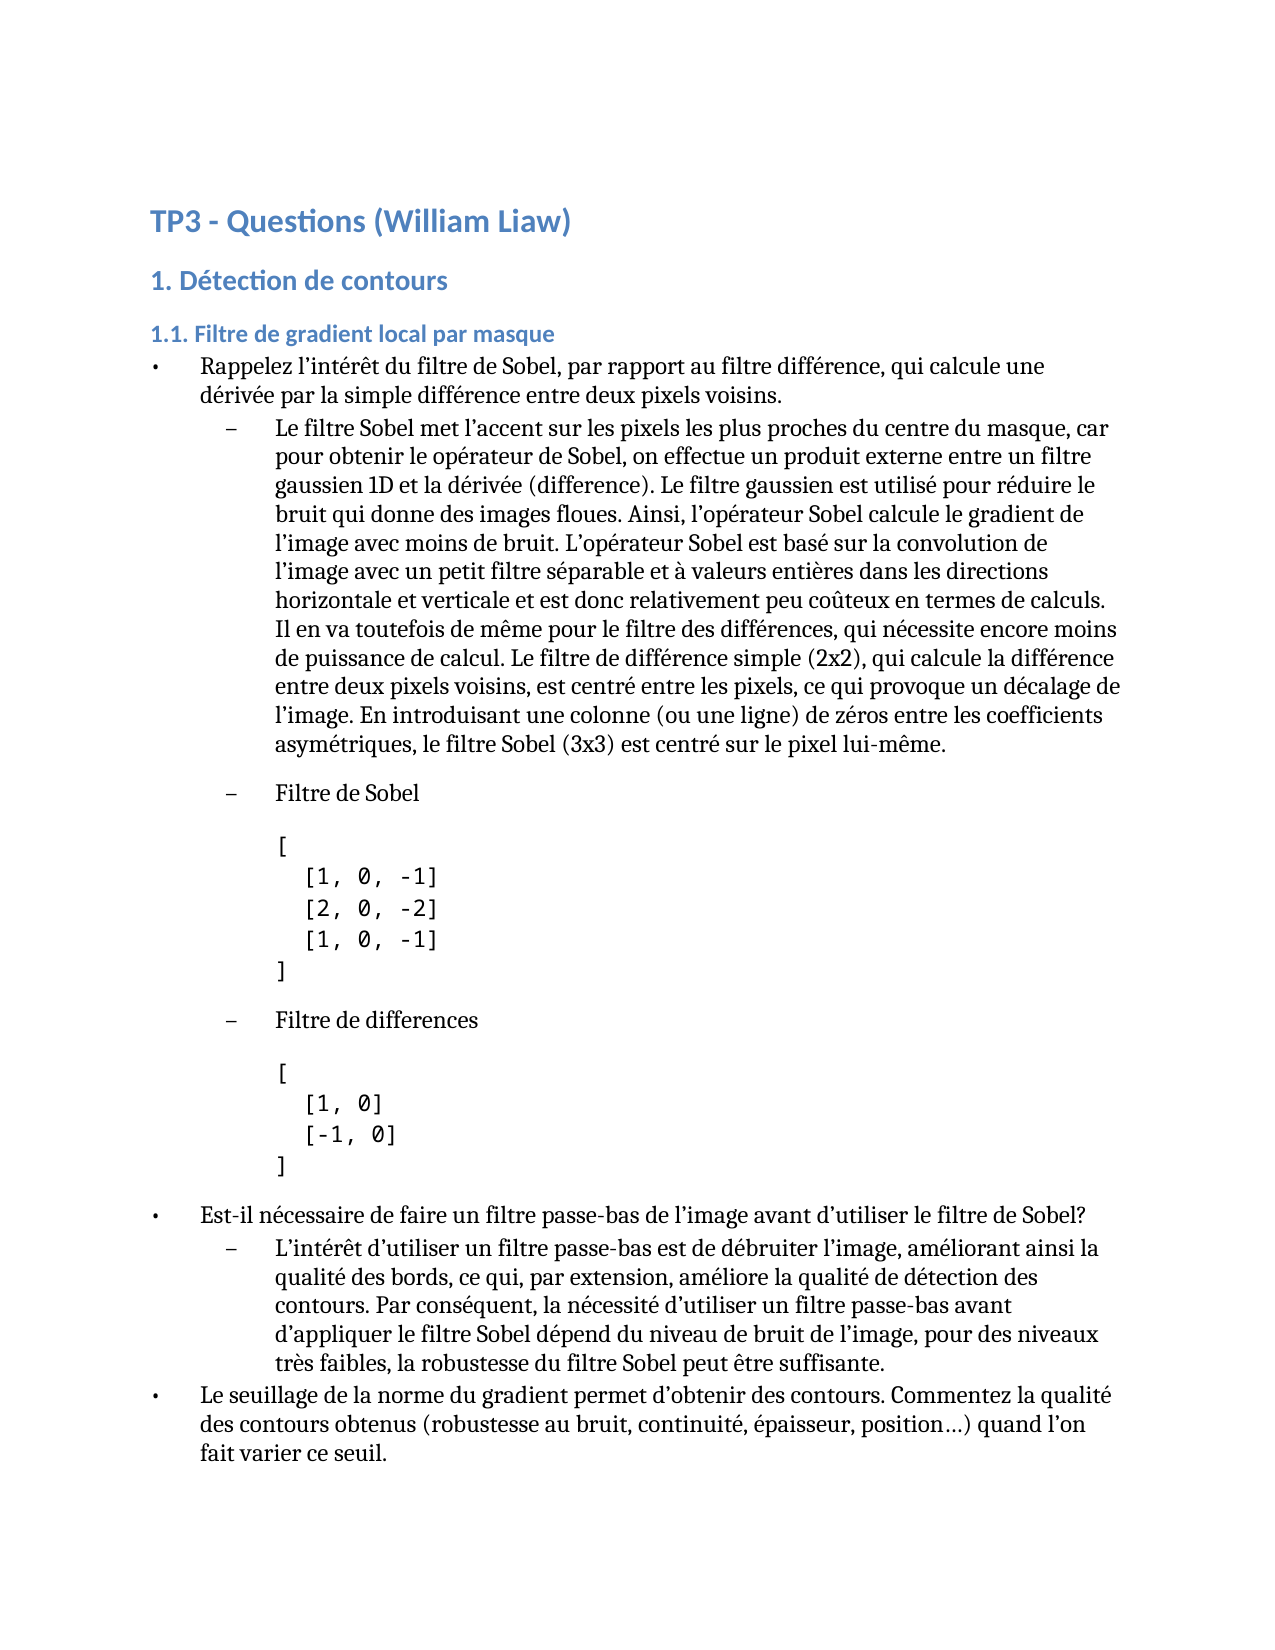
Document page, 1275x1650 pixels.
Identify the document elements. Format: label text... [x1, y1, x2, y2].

list Le filtre Sobel met l’accent sur les pixels les plus proches du centre du masque, car pour obtenir le opérateur de Sobel, on effectue un produit externe entre un filtre gaussien 1D et la dérivée (difference). Le filtre gaussien est utilisé pour réduire le bruit qui donne des images floues. Ainsi, l’opérateur Sobel calcule le gradient de l’image avec moins de bruit. L’opérateur Sobel est basé sur la convolution de l’image avec un petit filtre séparable et à valeurs entières dans les directions horizontale et verticale et est donc relativement peu coûteux en termes de calculs. Il en va toutefois de même pour le filtre des différences, qui nécessite encore moins de puissance de calcul. Le filtre de différence simple (2x2), qui calcule la différence entre deux pixels voisins, est centré entre les pixels, ce qui provoque un décalage de l’image. En introduisant une colonne (ou une ligne) de zéros entre les coefficients asymétriques, le filtre Sobel (3x3) est centré sur le pixel lui-même. [225, 413, 1125, 758]
list Rappelez l’intérêt du filtre de Sobel, par rapport au filtre différence, qui calcule une dérivée par la simple différence entre deux pixels voisins. [150, 352, 1125, 410]
subtitle TP3 - Questions (William Liaw) [150, 200, 1125, 241]
list [ [1, 0, -1] [2, 0, -2] [1, 0, -1] ] [225, 829, 1125, 985]
list Le seuillage de la norme du gradient permet d’obtenir des contours. Commentez la qualité des contours obtenus (robustesse au bruit, continuité, épaisseur, position…) quand l’on fait varier ce seuil. [150, 1381, 1125, 1468]
list L’intérêt d’utiliser un filtre passe-bas est de débruiter l’image, améliorant ainsi la qualité des bords, ce qui, par extension, améliore la qualité de détection des contours. Par conséquent, la nécessité d’utiliser un filtre passe-bas avant d’appliquer le filtre Sobel dépend du niveau de bruit de l’image, pour des niveaux très faibles, la robustesse du filtre Sobel peut être suffisante. [225, 1234, 1125, 1378]
subtitle 1.1. Filtre de gradient local par masque [150, 318, 1125, 348]
subtitle 1. Détection de contours [150, 262, 1125, 297]
list [ [1, 0] [-1, 0] ] [225, 1056, 1125, 1181]
list Filtre de Sobel [225, 779, 1125, 808]
list Est-il nécessaire de faire un filtre passe-bas de l’image avant d’utiliser le filtre de Sobel? [150, 1201, 1125, 1230]
list Filtre de differences [225, 1006, 1125, 1035]
